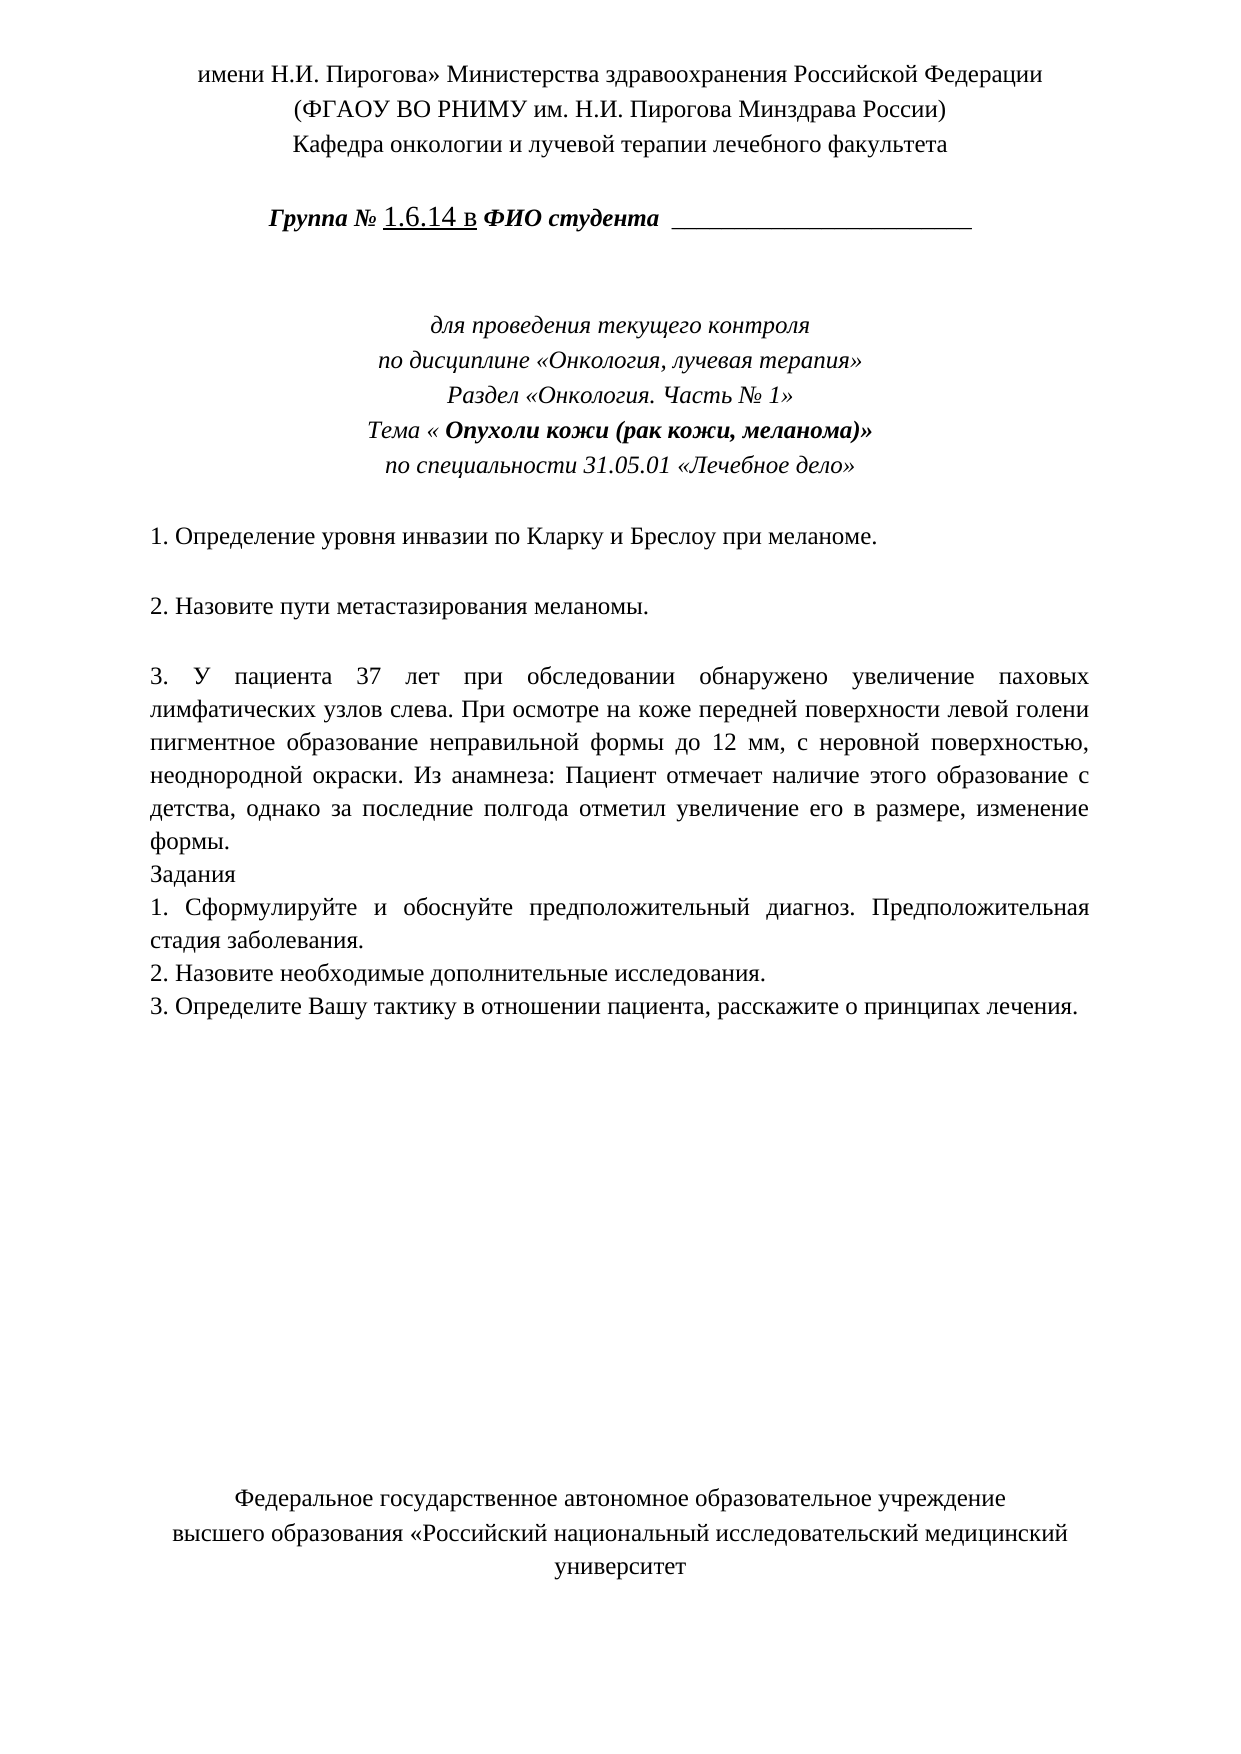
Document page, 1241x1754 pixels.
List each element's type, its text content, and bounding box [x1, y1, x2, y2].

text 2. Назовите пути метастазирования меланомы. [150, 591, 1090, 620]
text 2. Назовите необходимые дополнительные исследования. [150, 958, 1090, 987]
text для проведения текущего контроля [150, 310, 1090, 339]
text Тема « Опухоли кожи (рак кожи, меланома)» [150, 416, 1090, 444]
text по дисциплине «Онкология, лучевая терапия» [150, 345, 1090, 374]
text Кафедра онкологии и лучевой терапии лечебного факультета [150, 129, 1090, 158]
text 3. У пациента 37 лет при обследовании обнаружено увеличение паховых лимфатических узлов слева. При осмотре на коже передней поверхности левой голени пигментное образование неправильной формы до 12 мм, с неровной поверхностью, неоднородной окраски. Из анамнеза: Пациент отмечает наличие этого образование с детства, однако за последние полгода отметил увеличение его в размере, изменение формы. [150, 661, 1090, 855]
text имени Н.И. Пирогова» Министерства здравоохранения Российской Федерации [150, 59, 1090, 88]
text 1. Определение уровня инвазии по Кларку и Бреслоу при меланоме. [150, 521, 1090, 549]
text (ФГАОУ ВО РНИМУ им. Н.И. Пирогова Минздрава России) [150, 94, 1090, 123]
text 1. Сформулируйте и обоснуйте предположительный диагноз. Предположительная стадия заболевания. [150, 892, 1090, 954]
text Группа № 1.6.14 в ФИО студента ________________________ [150, 199, 1090, 233]
text Федеральное государственное автономное образовательное учреждение [150, 1483, 1090, 1512]
text по специальности 31.05.01 «Лечебное дело» [150, 451, 1090, 479]
text высшего образования «Российский национальный исследовательский медицинский университет [150, 1518, 1090, 1580]
text Раздел «Онкология. Часть № 1» [150, 380, 1090, 409]
text 3. Определите Вашу тактику в отношении пациента, расскажите о принципах лечения. [150, 991, 1090, 1020]
text Задания [150, 859, 1090, 888]
